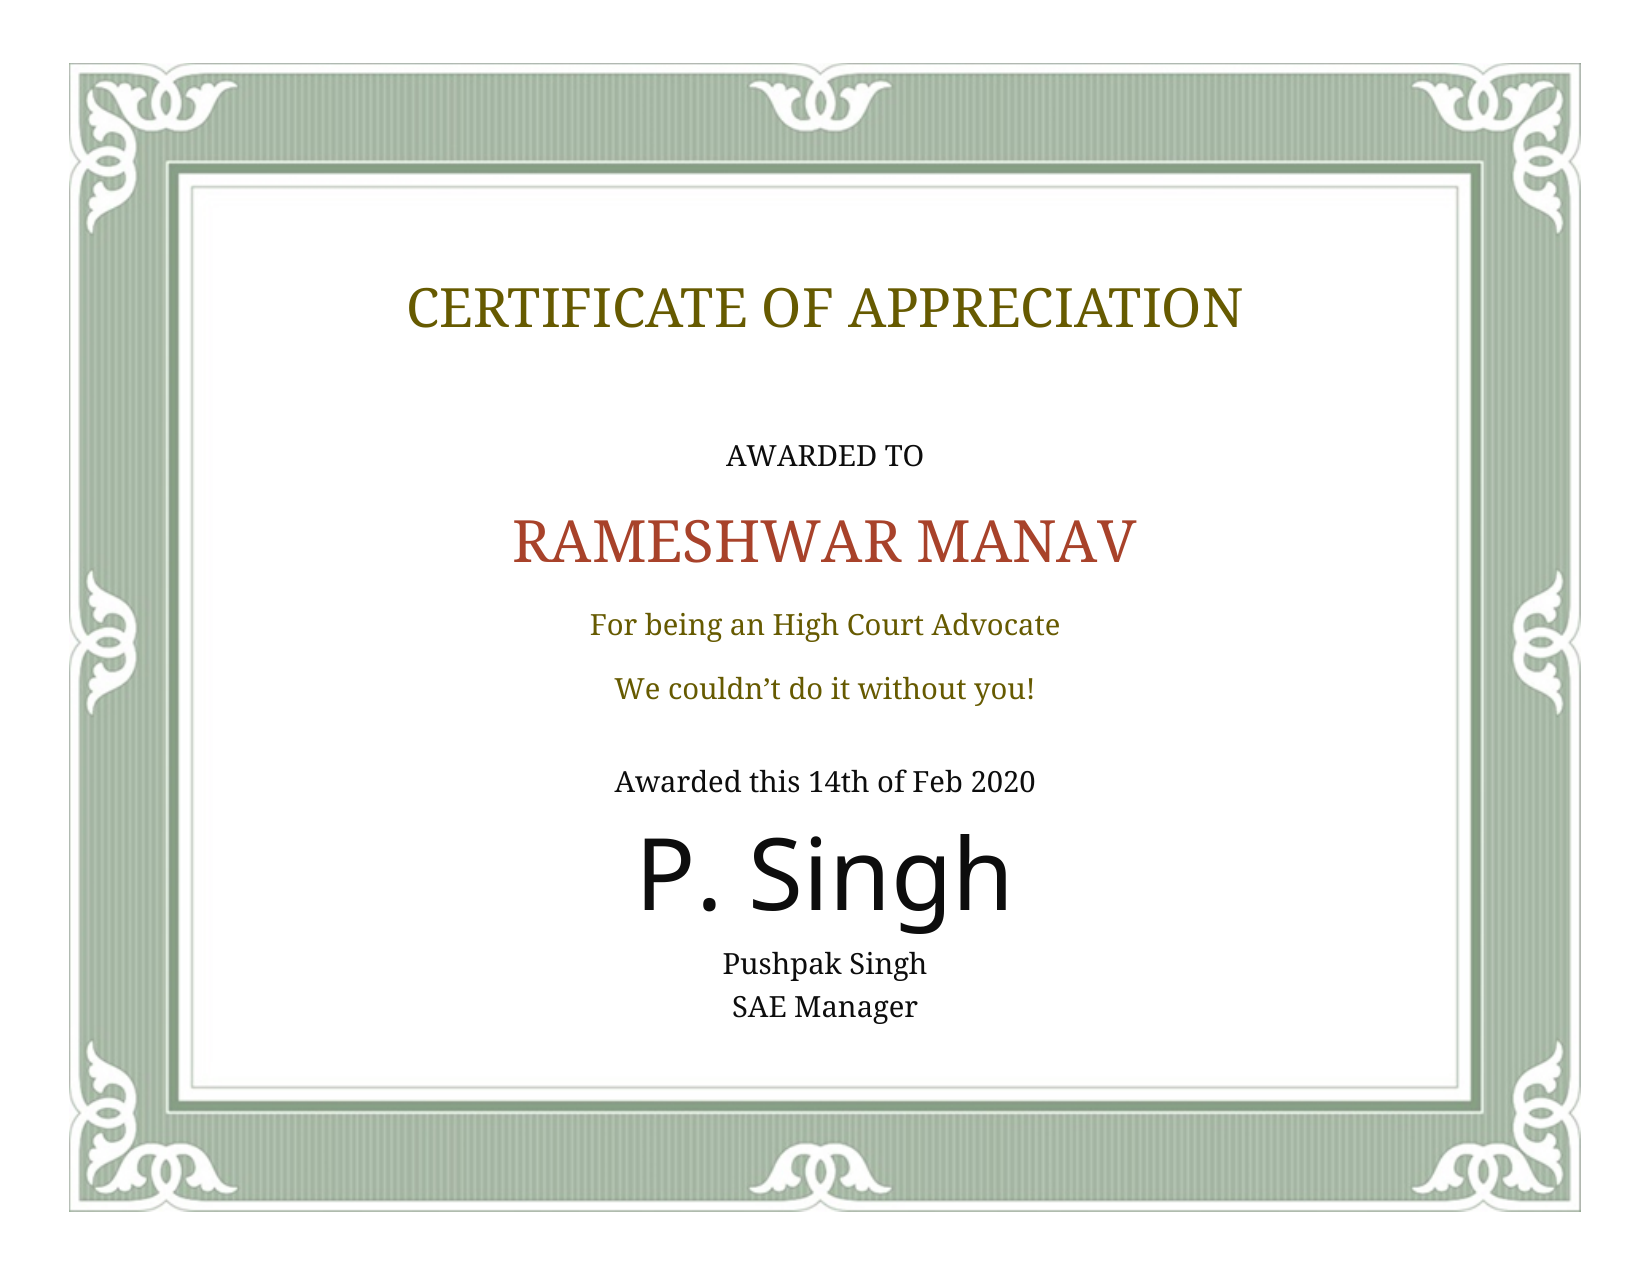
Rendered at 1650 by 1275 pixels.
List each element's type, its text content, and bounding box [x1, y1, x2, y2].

text 14th of Feb 2020 [270, 761, 1380, 801]
text For being an High Court Advocate [270, 604, 1380, 644]
text Rameshwar Manav [270, 500, 1380, 579]
picture [69, 63, 1581, 1212]
text SAE Manager [270, 986, 1380, 1026]
text P. Singh Pushpak Singh [270, 804, 1380, 983]
text We couldn’t do it without you! [270, 668, 1380, 708]
